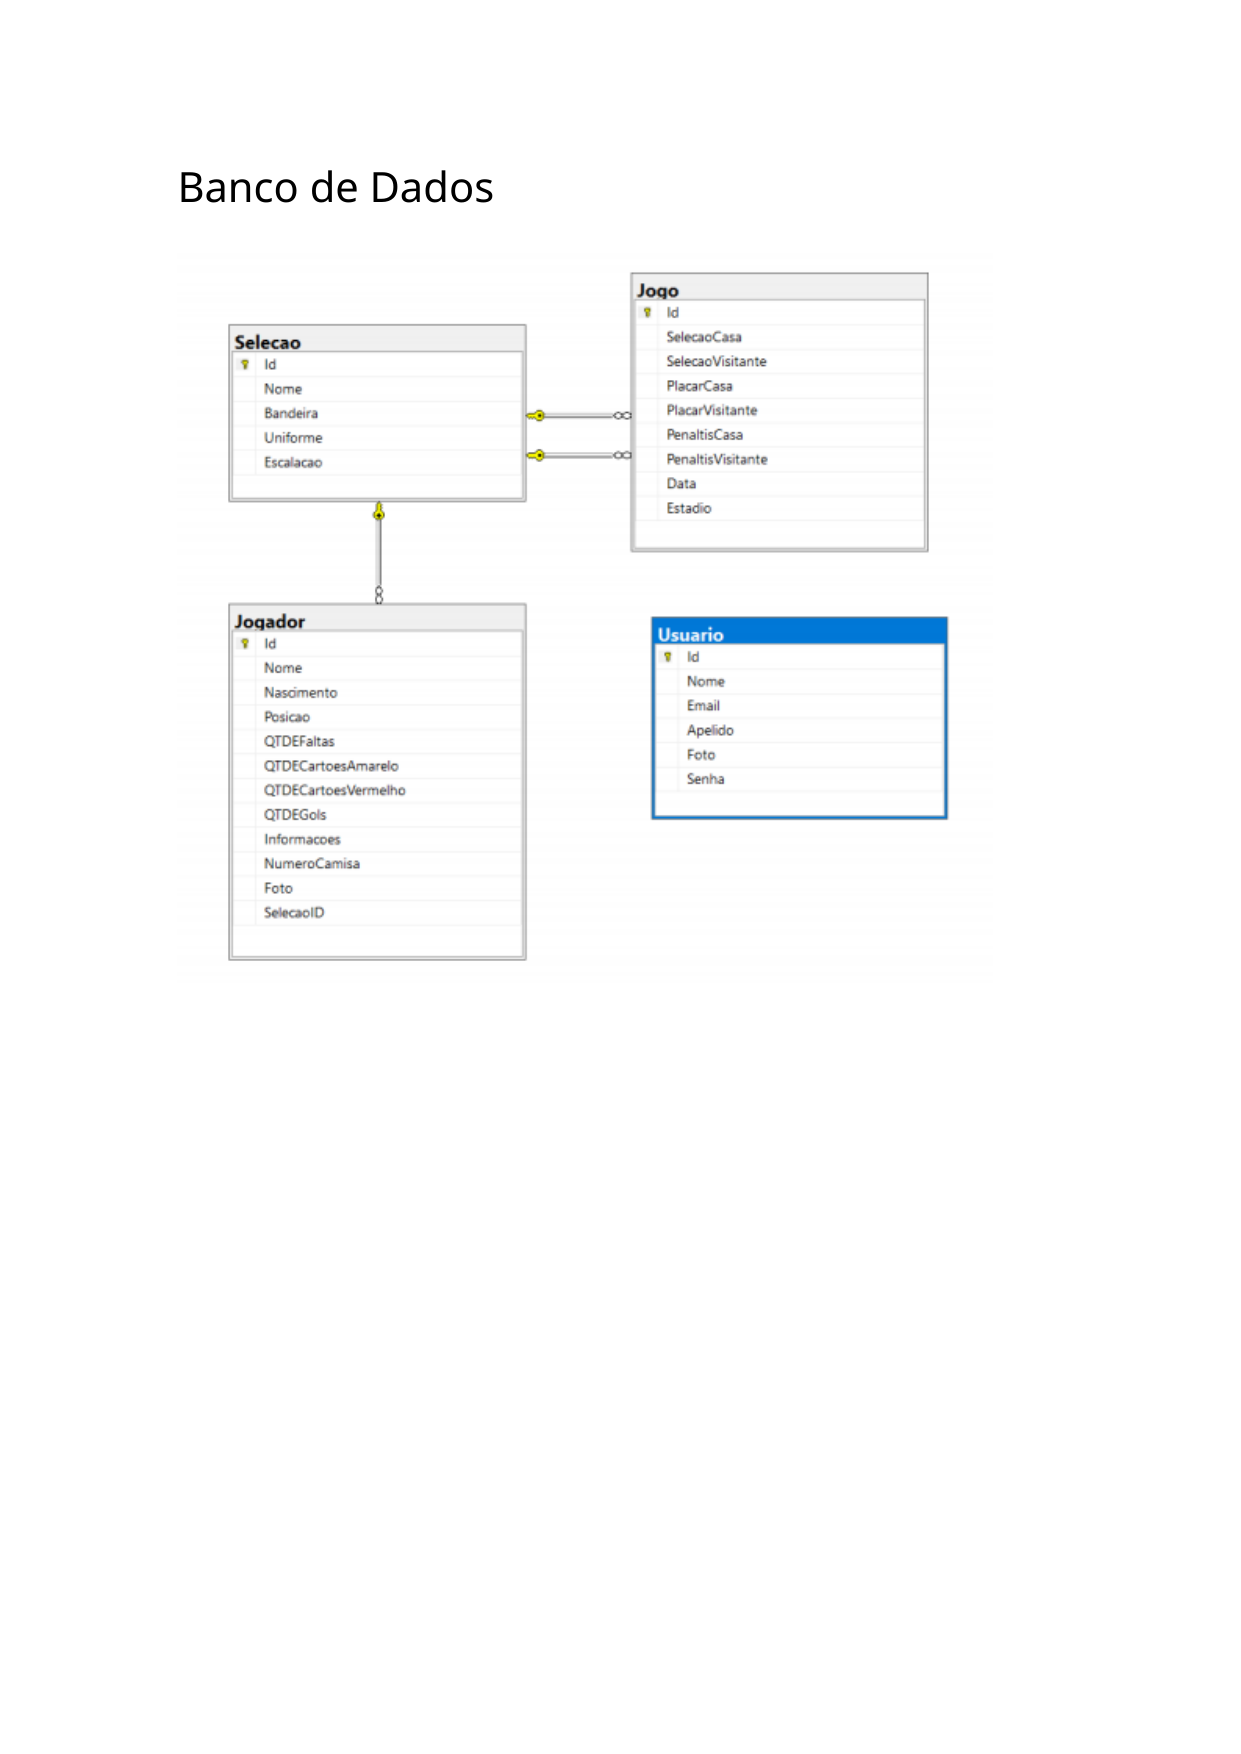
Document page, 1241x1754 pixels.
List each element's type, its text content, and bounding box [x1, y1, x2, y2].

picture [177, 218, 993, 986]
